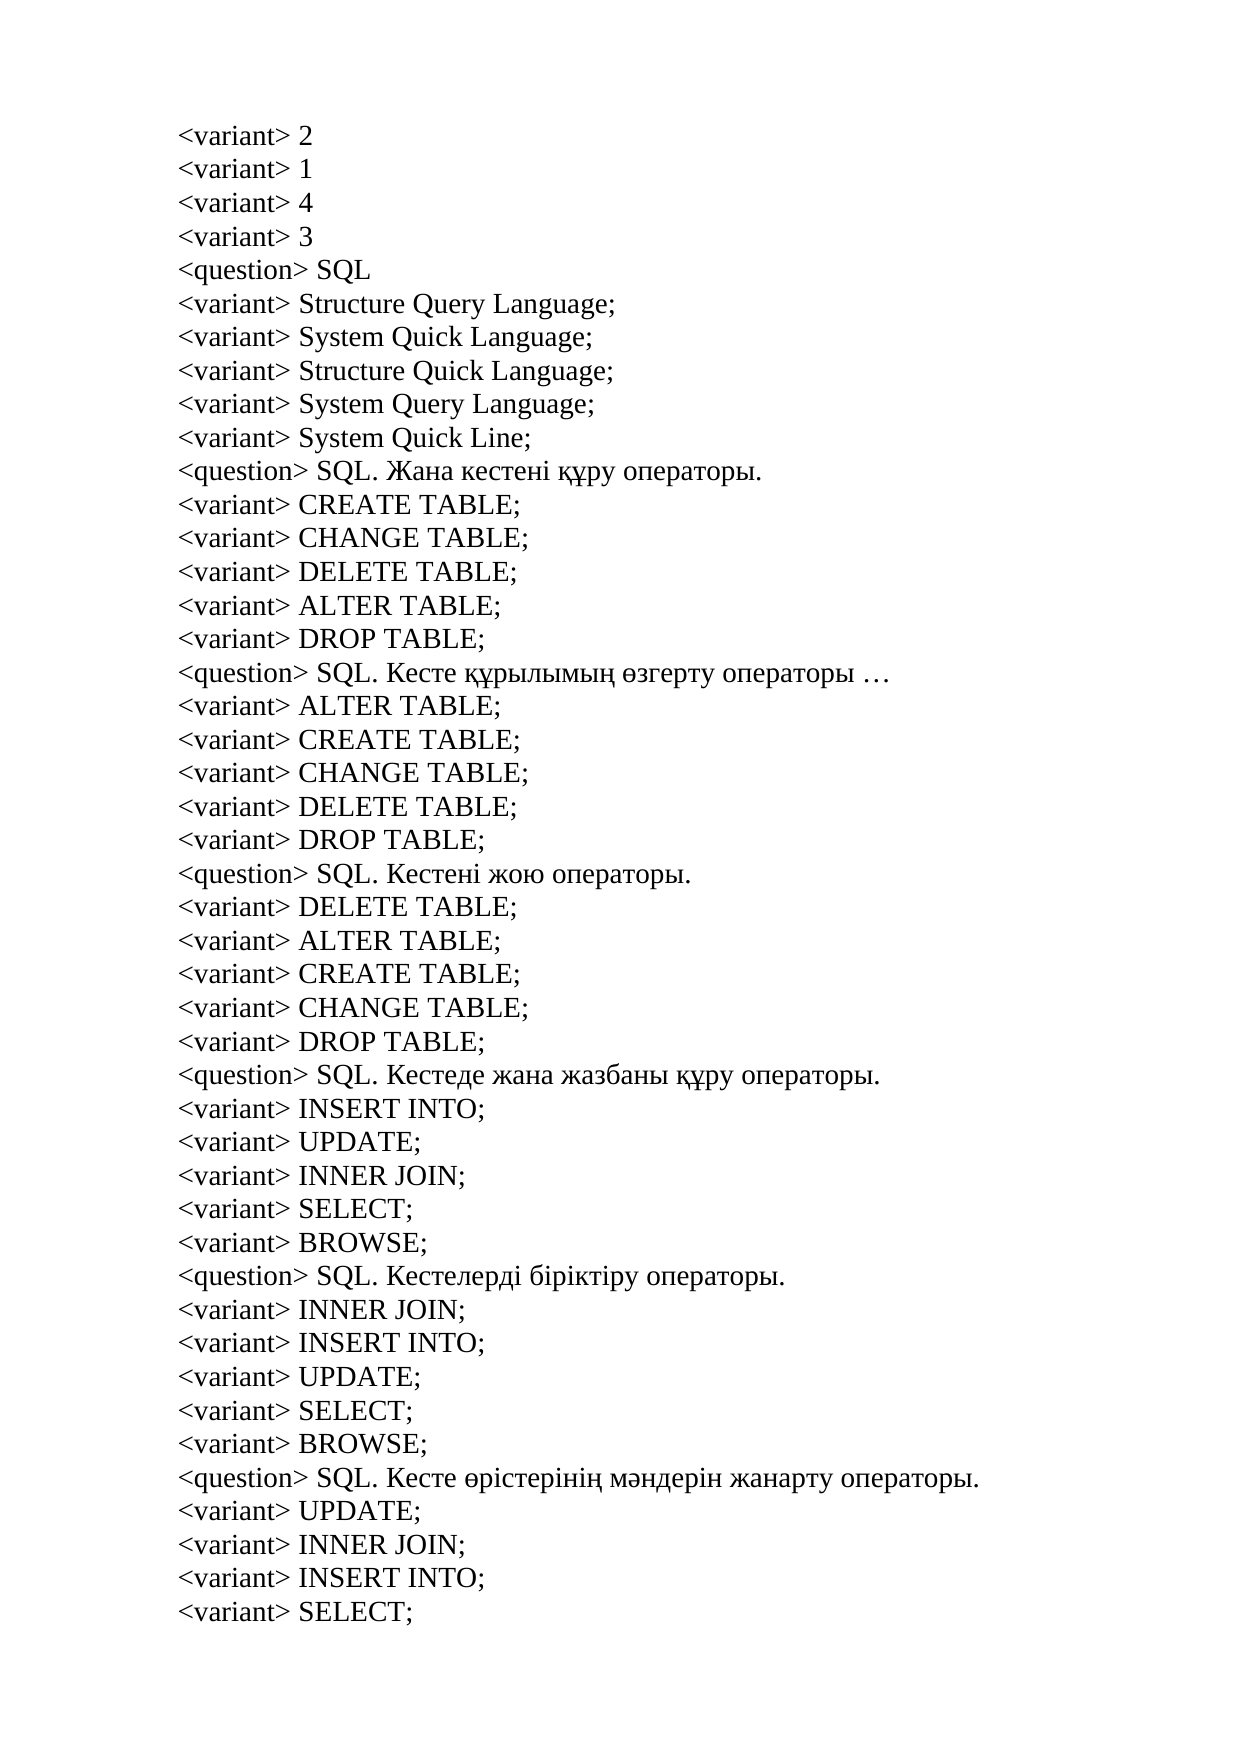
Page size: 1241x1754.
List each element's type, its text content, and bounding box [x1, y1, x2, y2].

list <variant> DROP TABLE; [177, 822, 1152, 856]
list <variant> INSERT INTO; [177, 1560, 1152, 1594]
list <question> SQL. Кестені жою операторы. [177, 856, 1152, 889]
list <variant> INSERT INTO; [177, 1326, 1152, 1359]
list <variant> SELECT; [177, 1594, 1152, 1627]
list <variant> DROP TABLE; [177, 621, 1152, 655]
list <variant> INNER JOIN; [177, 1292, 1152, 1326]
list <question> SQL. Кестеде жана жазбаны құру операторы. [177, 1057, 1152, 1091]
list <variant> CREATE TABLE; [177, 487, 1152, 521]
list <variant> CHANGE TABLE; [177, 990, 1152, 1024]
list <variant> SELECT; [177, 1393, 1152, 1426]
list <variant> CHANGE TABLE; [177, 755, 1152, 789]
text <variant> 3 [177, 219, 1152, 252]
list <question> SQL. Жана кестені құру операторы. [177, 453, 1152, 487]
list <variant> INNER JOIN; [177, 1527, 1152, 1560]
list <variant> CHANGE TABLE; [177, 521, 1152, 554]
list <question> SQL. Кесте өрістерінің мәндерін жанарту операторы. [177, 1460, 1152, 1493]
list <variant> ALTER TABLE; [177, 923, 1152, 957]
list <variant> INNER JOIN; [177, 1158, 1152, 1191]
list <variant> CREATE TABLE; [177, 722, 1152, 755]
list <variant> UPDATE; [177, 1359, 1152, 1393]
list <variant> DROP TABLE; [177, 1024, 1152, 1057]
list <variant> 4 [177, 185, 1152, 219]
list <variant> DELETE TABLE; [177, 889, 1152, 923]
list <variant> UPDATE; [177, 1493, 1152, 1527]
list <variant> CREATE TABLE; [177, 957, 1152, 990]
list <variant> System Quick Line; [177, 420, 1152, 453]
list <variant> DELETE TABLE; [177, 554, 1152, 588]
list <variant> BROWSE; [177, 1426, 1152, 1460]
list <question> SQL. Кестелерді біріктіру операторы. [177, 1258, 1152, 1292]
list <variant> SELECT; [177, 1191, 1152, 1225]
list <variant> 2 [177, 118, 1152, 152]
list <variant> Structure Quick Language; [177, 353, 1152, 386]
list <variant> ALTER TABLE; [177, 688, 1152, 722]
list <variant> BROWSE; [177, 1225, 1152, 1258]
list <variant> UPDATE; [177, 1124, 1152, 1158]
list <variant> System Query Language; [177, 386, 1152, 420]
list <question> SQL. Кесте құрылымың өзгерту операторы … [177, 655, 1152, 688]
list <variant> 1 [177, 152, 1152, 185]
list <question> SQL [177, 252, 1152, 286]
list <variant> INSERT INTO; [177, 1091, 1152, 1124]
list <variant> ALTER TABLE; [177, 588, 1152, 621]
list <variant> Structure Query Language; [177, 286, 1152, 319]
list <variant> System Quick Language; [177, 319, 1152, 353]
list <variant> DELETE TABLE; [177, 789, 1152, 822]
